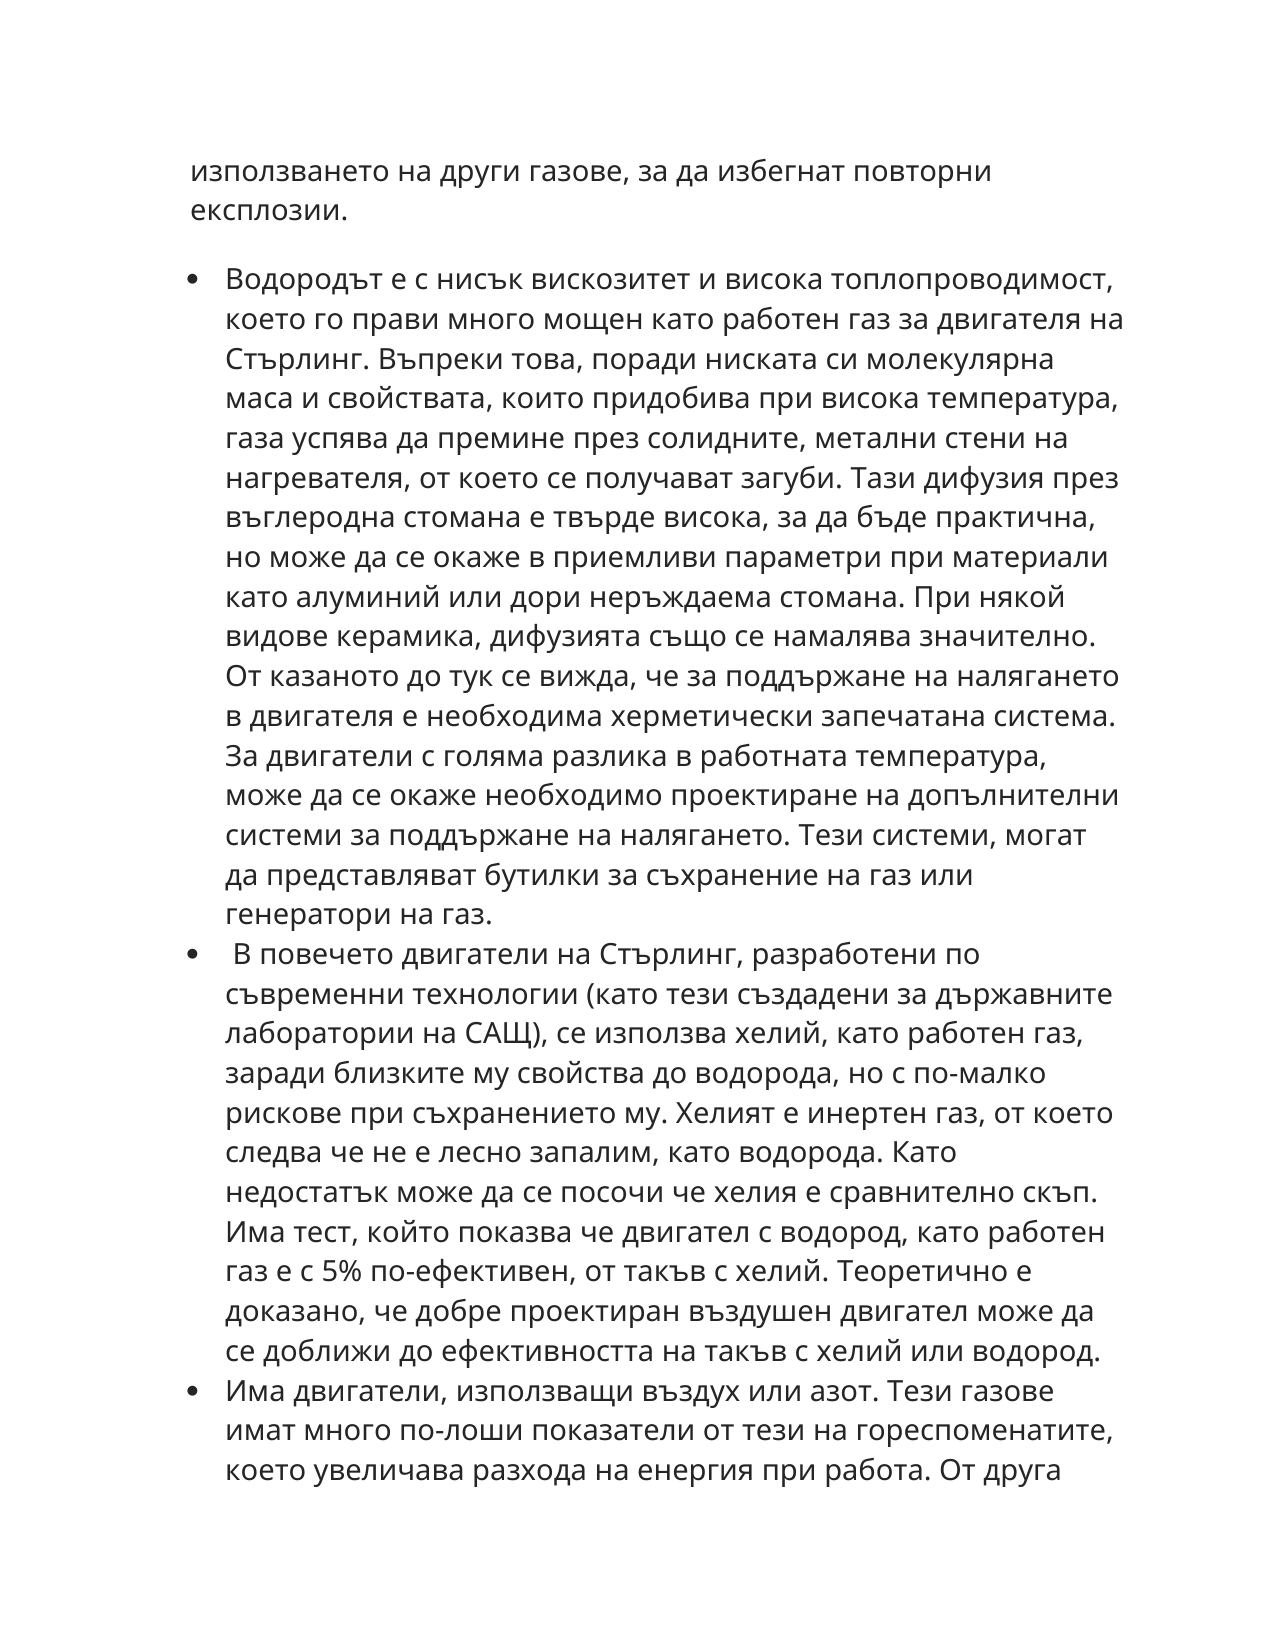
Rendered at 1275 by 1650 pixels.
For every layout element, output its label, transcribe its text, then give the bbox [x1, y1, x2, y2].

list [187, 1370, 1125, 1489]
list Водородът е с нисък вискозитет и висока топлопроводимост, което го прави много мощен като работен газ за двигателя на Стърлинг. Въпреки това, поради ниската си молекулярна маса и свойствата, които придобива при висока температура, газа успява да премине през солидните, метални стени на нагревателя, от което се получават загуби. Тази дифузия през въглеродна стомана е твърде висока, за да бъде практична, но може да се окаже в приемливи параметри при материали като алуминий или дори неръждаема стомана. При някой видове керамика, дифузията също се намалява значително. От казаното до тук се вижда, че за поддържане на налягането в двигателя е необходима херметически запечатана система. За двигатели с голяма разлика в работната температура, може да се окаже необходимо проектиране на допълнителни системи за поддържане на налягането. Тези системи, могат да представляват бутилки за съхранение на газ или генератори на газ. [187, 258, 1125, 933]
list В повечето двигатели на Стърлинг, разработени по съвременни технологии (като тези създадени за държавните лаборатории на САЩ), се използва хелий, като работен газ, заради близките му свойства до водорода, но с по-малко рискове при съхранението му. Хелият е инертен газ, от което следва че не е лесно запалим, като водорода. Като недостатък може да се посочи че хелия е сравнително скъп. Има тест, който показва че двигател с водород, като работен газ е с 5% по-ефективен, от такъв с хелий. Теоретично е доказано, че добре проектиран въздушен двигател може да се доближи до ефективността на такъв с хелий или водород. [187, 933, 1125, 1370]
